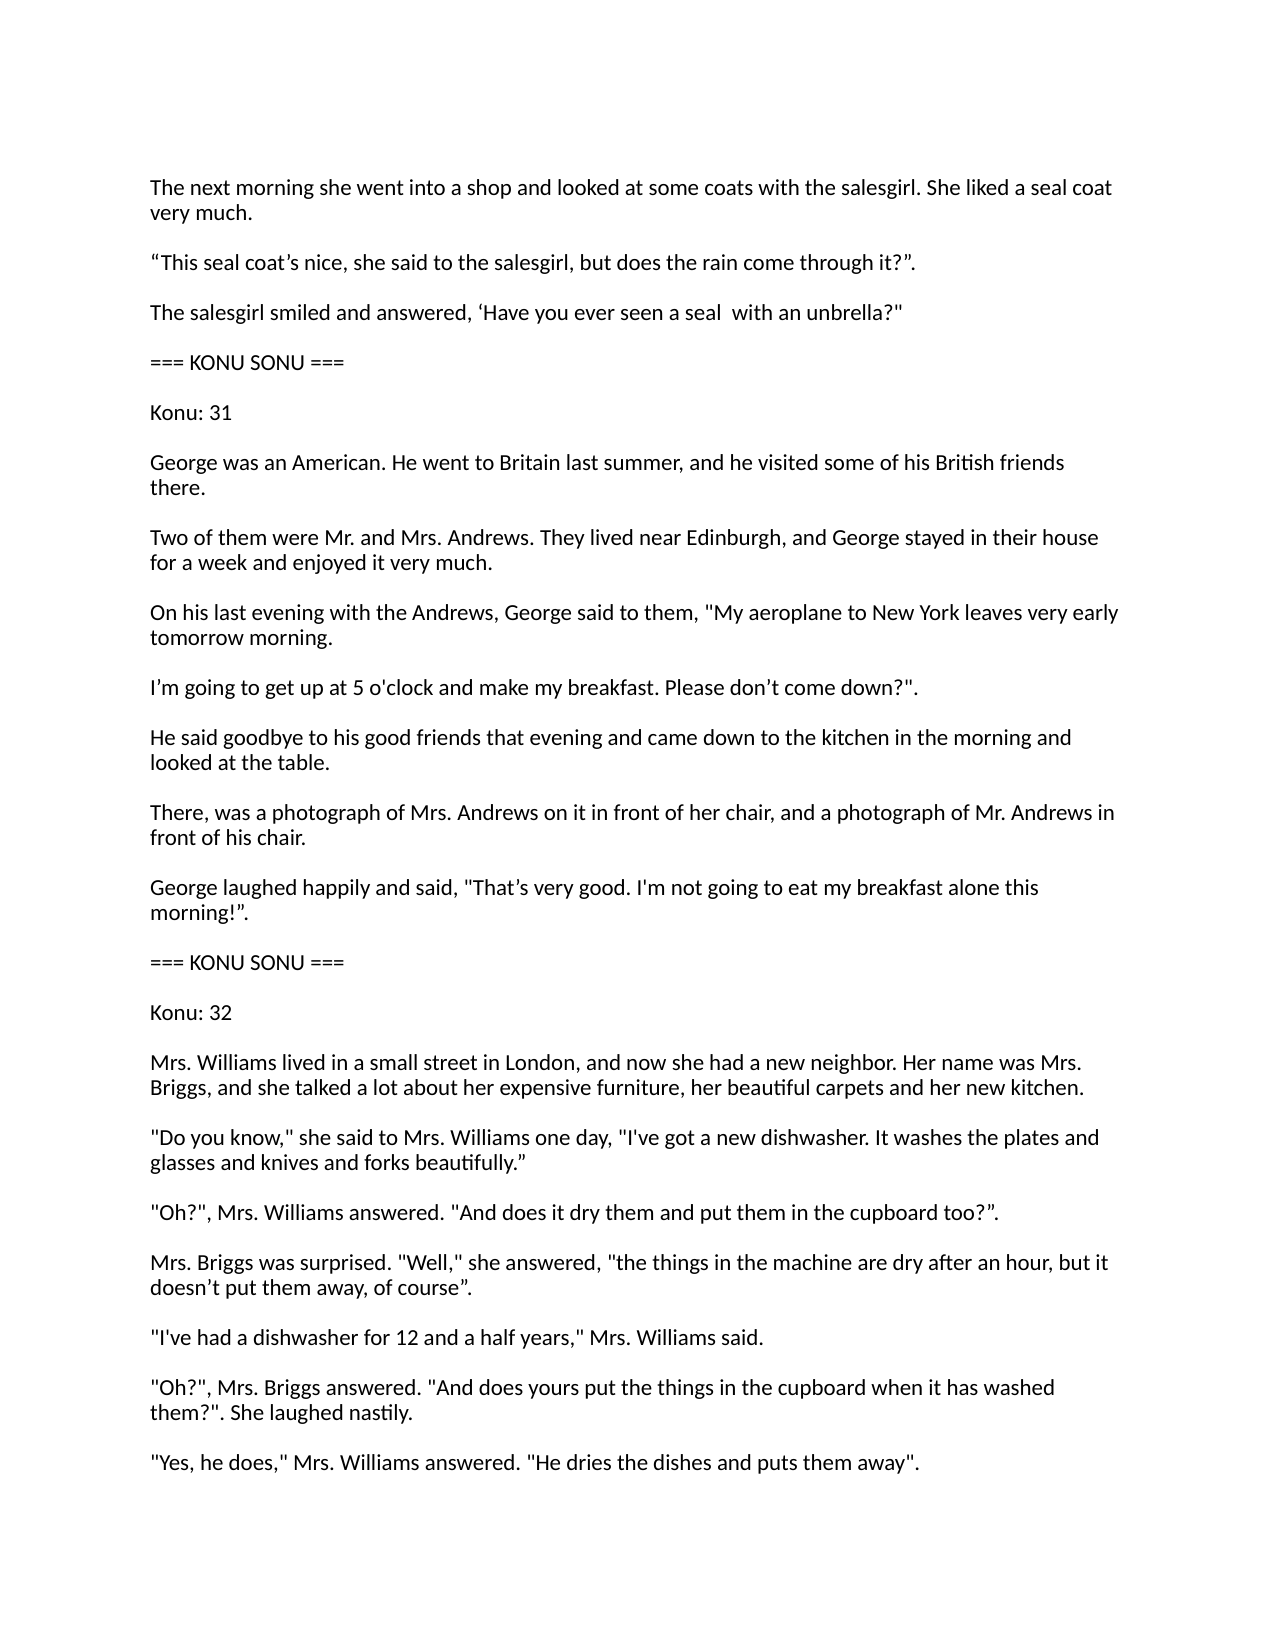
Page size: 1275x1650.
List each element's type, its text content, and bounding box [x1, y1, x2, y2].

text On his last evening with the Andrews, George said to them, "My aeroplane to New York leaves very early tomorrow morning. [150, 575, 1125, 650]
text I’m going to get up at 5 o'clock and make my breakfast. Please don’t come down?". [150, 675, 1125, 700]
text The salesgirl smiled and answered, ‘Have you ever seen a seal with an unbrella?" [150, 275, 1125, 325]
text He said goodbye to his good friends that evening and came down to the kitchen in the morning and looked at the table. [150, 700, 1125, 775]
text Konu: 31 [150, 400, 1125, 425]
text George laughed happily and said, "That’s very good. I'm not going to eat my breakfast alone this morning!”. [150, 850, 1125, 925]
text === KONU SONU === [150, 925, 1125, 975]
text Konu: 32 [150, 1000, 1125, 1025]
text Mrs. Williams lived in a small street in London, and now she had a new neighbor. Her name was Mrs. Briggs, and she talked a lot about her expensive furniture, her beautiful carpets and her new kitchen. [150, 1050, 1125, 1100]
text "Do you know," she said to Mrs. Williams one day, "I've got a new dishwasher. It washes the plates and glasses and knives and forks beautifully.” [150, 1100, 1125, 1175]
text Mrs. Briggs was surprised. "Well," she answered, "the things in the machine are dry after an hour, but it doesn’t put them away, of course”. [150, 1225, 1125, 1300]
text George was an American. He went to Britain last summer, and he visited some of his British friends there. [150, 450, 1125, 500]
text "Yes, he does," Mrs. Williams answered. "He dries the dishes and puts them away". [150, 1425, 1125, 1475]
text There, was a photograph of Mrs. Andrews on it in front of her chair, and a photograph of Mr. Andrews in front of his chair. [150, 800, 1125, 850]
text Two of them were Mr. and Mrs. Andrews. They lived near Edinburgh, and George stayed in their house for a week and enjoyed it very much. [150, 525, 1125, 575]
text “This seal coat’s nice, she said to the salesgirl, but does the rain come through it?”. [150, 225, 1125, 275]
text === KONU SONU === [150, 325, 1125, 375]
text "Oh?", Mrs. Briggs answered. "And does yours put the things in the cupboard when it has washed them?". She laughed nastily. [150, 1350, 1125, 1425]
text The next morning she went into a shop and looked at some coats with the salesgirl. She liked a seal coat very much. [150, 150, 1125, 225]
text "Oh?", Mrs. Williams answered. "And does it dry them and put them in the cupboard too?”. [150, 1175, 1125, 1225]
text "I've had a dishwasher for 12 and a half years," Mrs. Williams said. [150, 1300, 1125, 1350]
